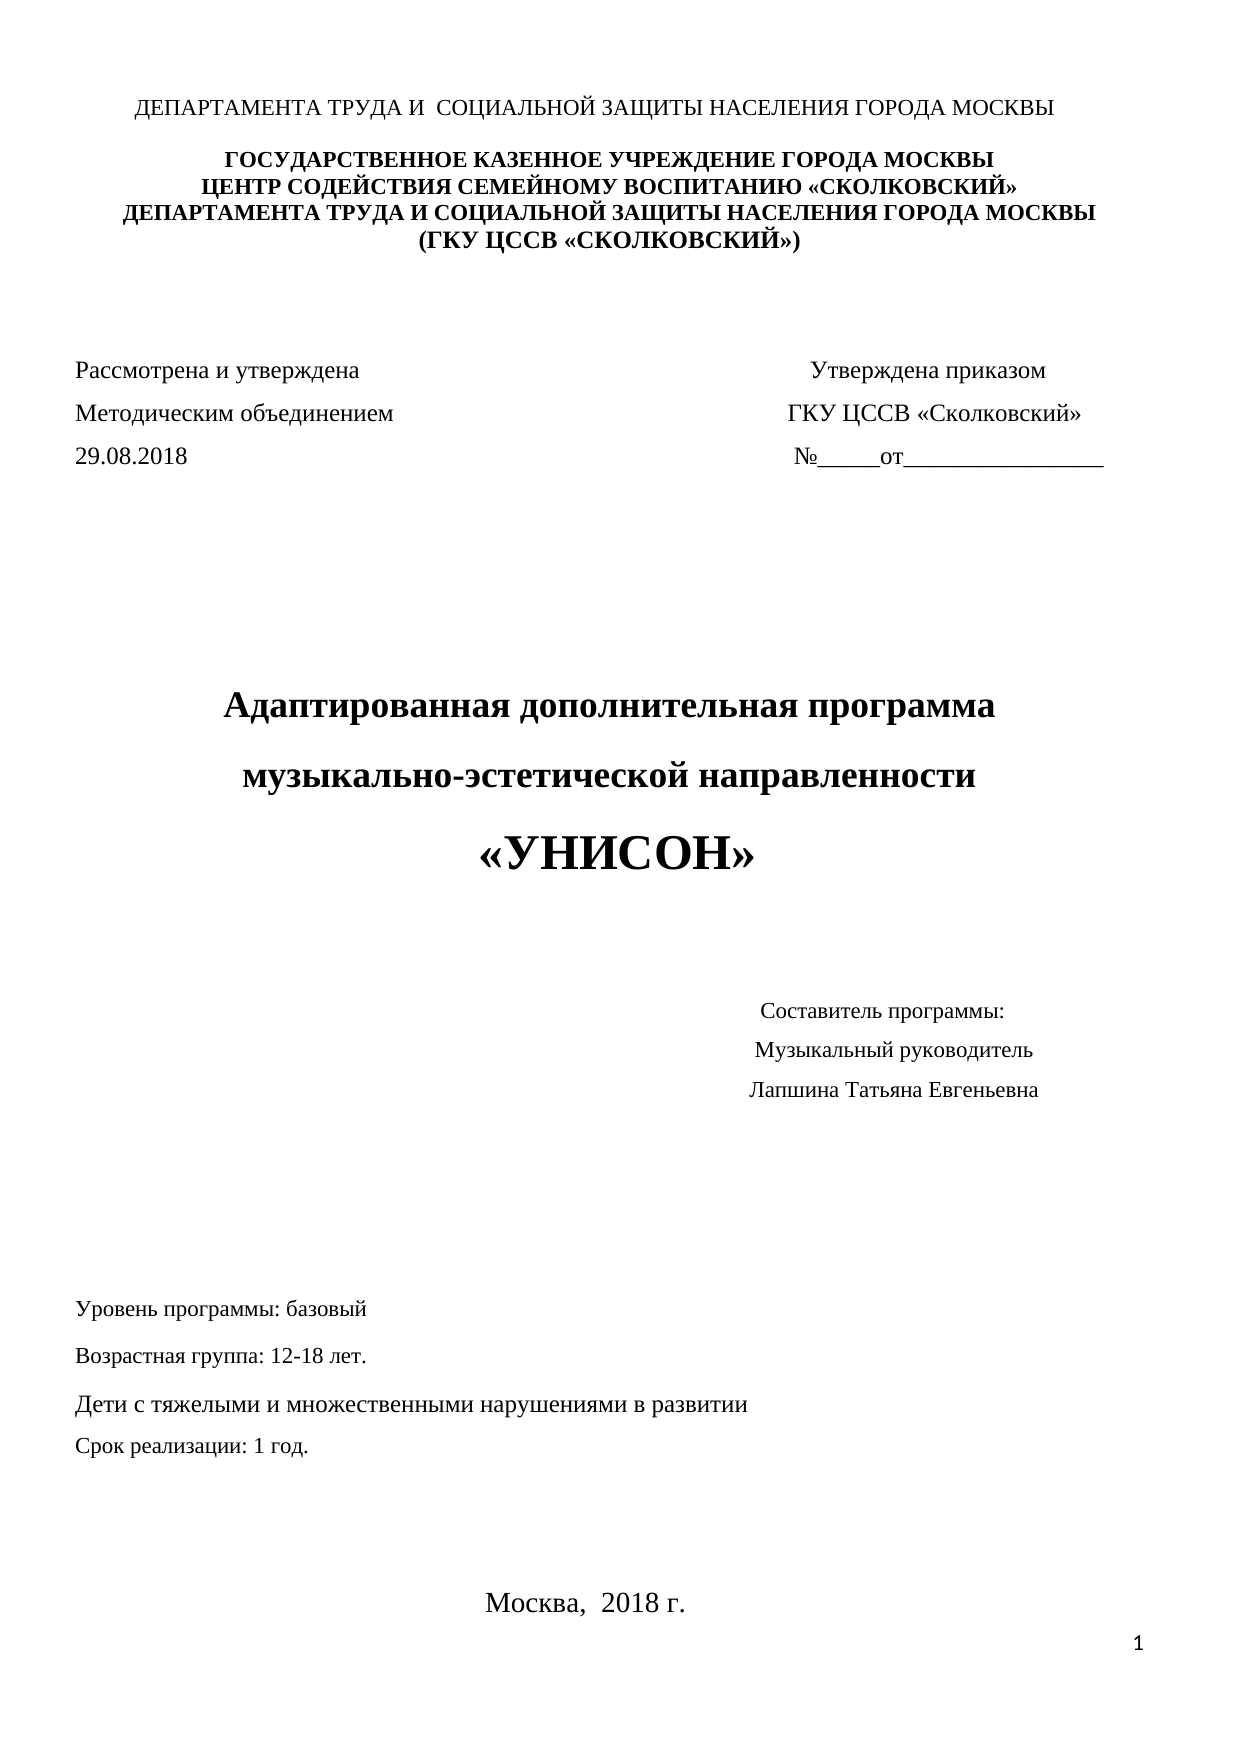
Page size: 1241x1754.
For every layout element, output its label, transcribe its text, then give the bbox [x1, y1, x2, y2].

text «УНИСОН» [75, 823, 1144, 880]
text Уровень программы: базовый [75, 1294, 1144, 1321]
text Составитель программы: [621, 997, 1144, 1023]
text Рассмотрена и утверждена Утверждена приказом [75, 355, 1144, 383]
text Москва, 2018 г. [75, 1585, 1144, 1619]
text Возрастная группа: 12-18 лет. [75, 1342, 1144, 1368]
text 29.08.2018 №_____от________________ [75, 441, 1144, 470]
text Музыкальный руководитель [621, 1036, 1144, 1062]
text Методическим объединением ГКУ ЦССВ «Сколковский» [75, 398, 1144, 427]
text музыкально-эстетической направленности [75, 752, 1144, 796]
text Адаптированная дополнительная программа [75, 682, 1144, 725]
text (ГКУ ЦССВ «СКОЛКОВСКИЙ») [75, 225, 1144, 254]
text Дети с тяжелыми и множественными нарушениями в развитии [75, 1389, 1144, 1418]
text ГОСУДАРСТВЕННОЕ КАЗЕННОЕ УЧРЕЖДЕНИЕ ГОРОДА МОСКВЫ [75, 146, 1144, 173]
text Срок реализации: 1 год. [75, 1432, 1144, 1458]
text ДЕПАРТАМЕНТА ТРУДА И СОЦИАЛЬНОЙ ЗАЩИТЫ НАСЕЛЕНИЯ ГОРОДА МОСКВЫ [45, 94, 1144, 120]
text ДЕПАРТАМЕНТА ТРУДА И СОЦИАЛЬНОЙ ЗАЩИТЫ НАСЕЛЕНИЯ ГОРОДА МОСКВЫ [75, 199, 1144, 225]
text ЦЕНТР СОДЕЙСТВИЯ СЕМЕЙНОМУ ВОСПИТАНИЮ «СКОЛКОВСКИЙ» [75, 173, 1144, 199]
text Лапшина Татьяна Евгеньевна [621, 1076, 1144, 1102]
